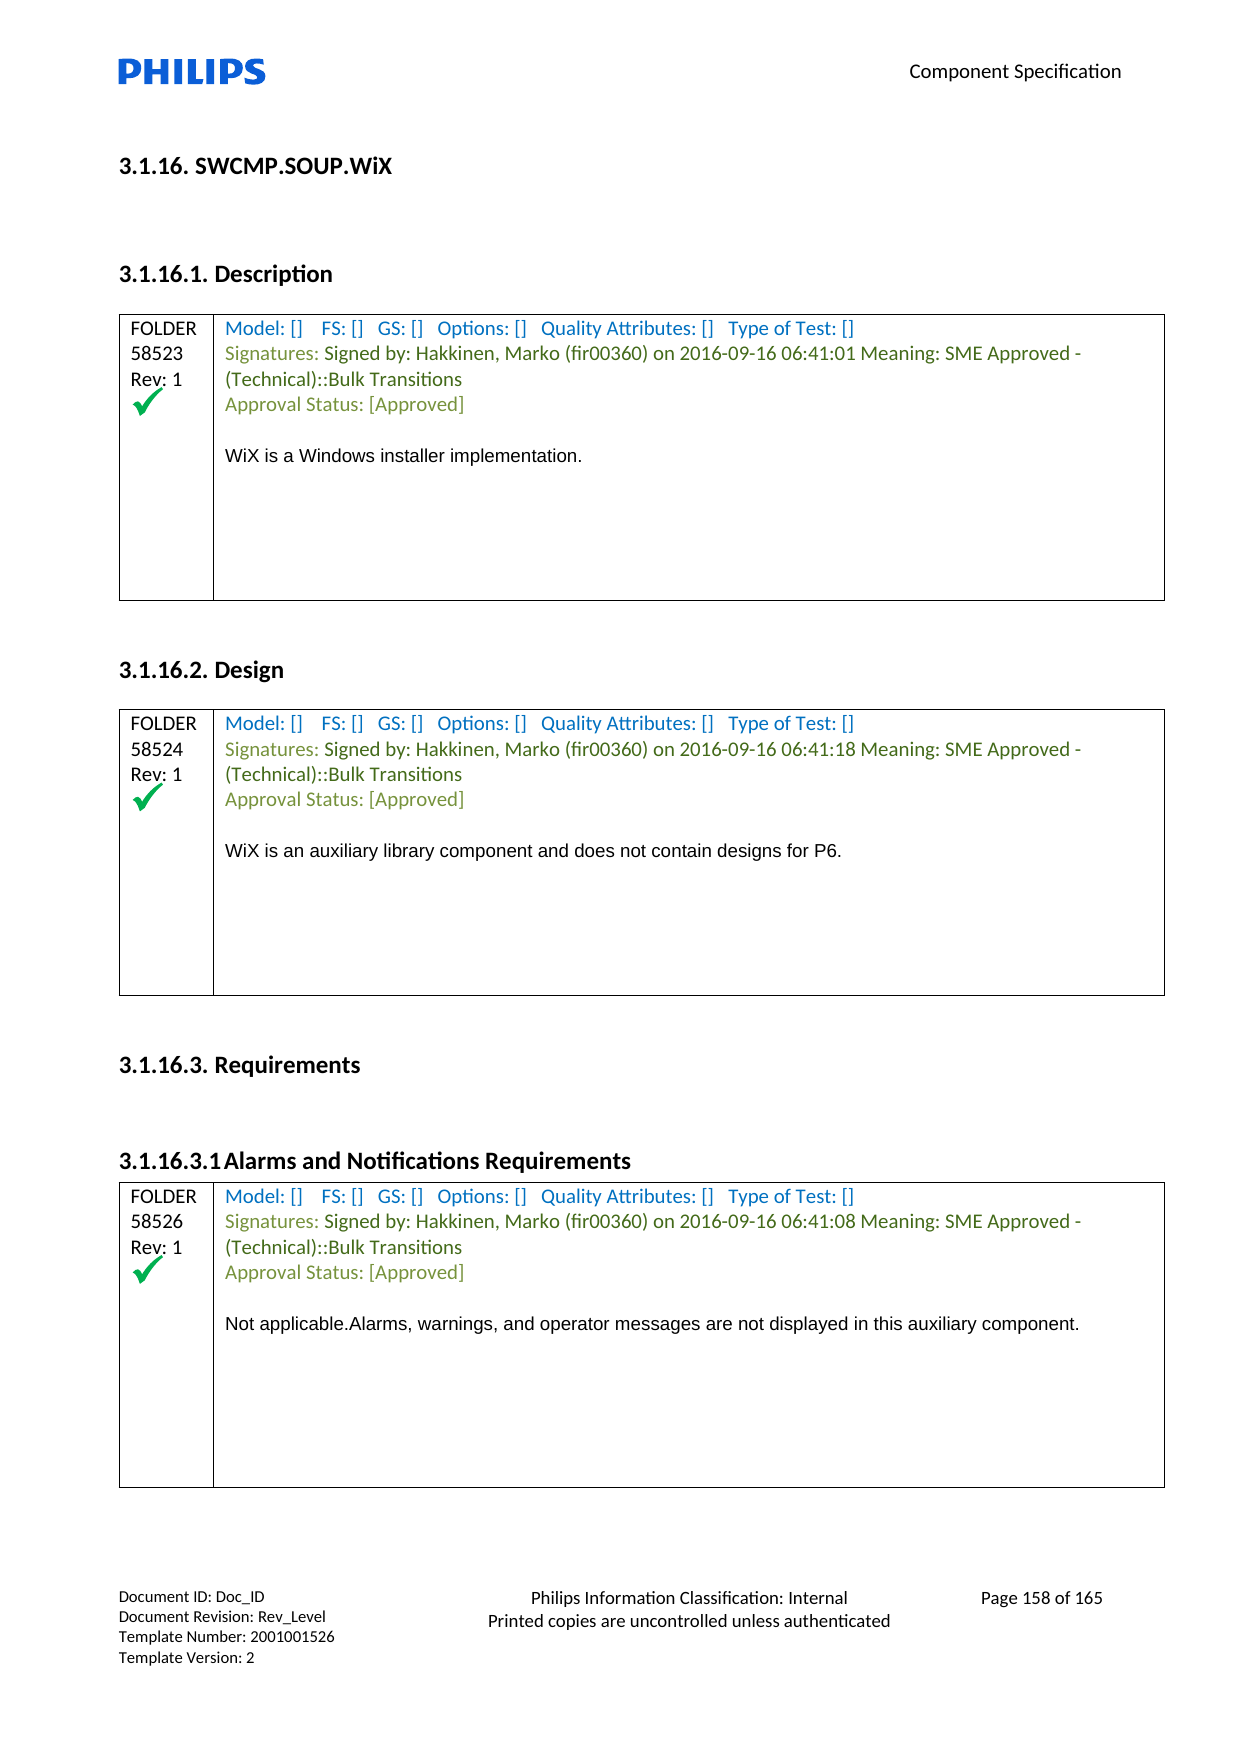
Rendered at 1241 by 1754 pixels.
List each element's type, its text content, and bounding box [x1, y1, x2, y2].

subtitle Alarms and Notifications Requirements [118, 1145, 1122, 1176]
subtitle Design [118, 654, 1122, 684]
subtitle SWCMP.SOUP.WiX [118, 150, 1122, 181]
table_header FOLDER 58523 Rev: 1 [120, 315, 213, 600]
table_header FOLDER 58526 Rev: 1 [120, 1183, 213, 1487]
subtitle Requirements [118, 1049, 1122, 1080]
subtitle Description [118, 258, 1122, 289]
table_header Model: [] FS: [] GS: [] Options: [] Quality Attributes: [] Type of Test: [] Signatures: Signed by: Hakkinen, Marko (fir00360) on 2016-09-16 06:41:01 Meaning: SME Approved - (Technical)::Bulk Transitions Approval Status: [Approved] WiX is a Windows installer implementation. [214, 315, 1164, 600]
table_header FOLDER 58524 Rev: 1 [120, 710, 213, 995]
table_header Model: [] FS: [] GS: [] Options: [] Quality Attributes: [] Type of Test: [] Signatures: Signed by: Hakkinen, Marko (fir00360) on 2016-09-16 06:41:18 Meaning: SME Approved - (Technical)::Bulk Transitions Approval Status: [Approved] WiX is an auxiliary library component and does not contain designs for P6. [214, 710, 1164, 995]
table_header Model: [] FS: [] GS: [] Options: [] Quality Attributes: [] Type of Test: [] Signatures: Signed by: Hakkinen, Marko (fir00360) on 2016-09-16 06:41:08 Meaning: SME Approved - (Technical)::Bulk Transitions Approval Status: [Approved] Not applicable.Alarms, warnings, and operator messages are not displayed in this auxiliary component. [214, 1183, 1164, 1487]
